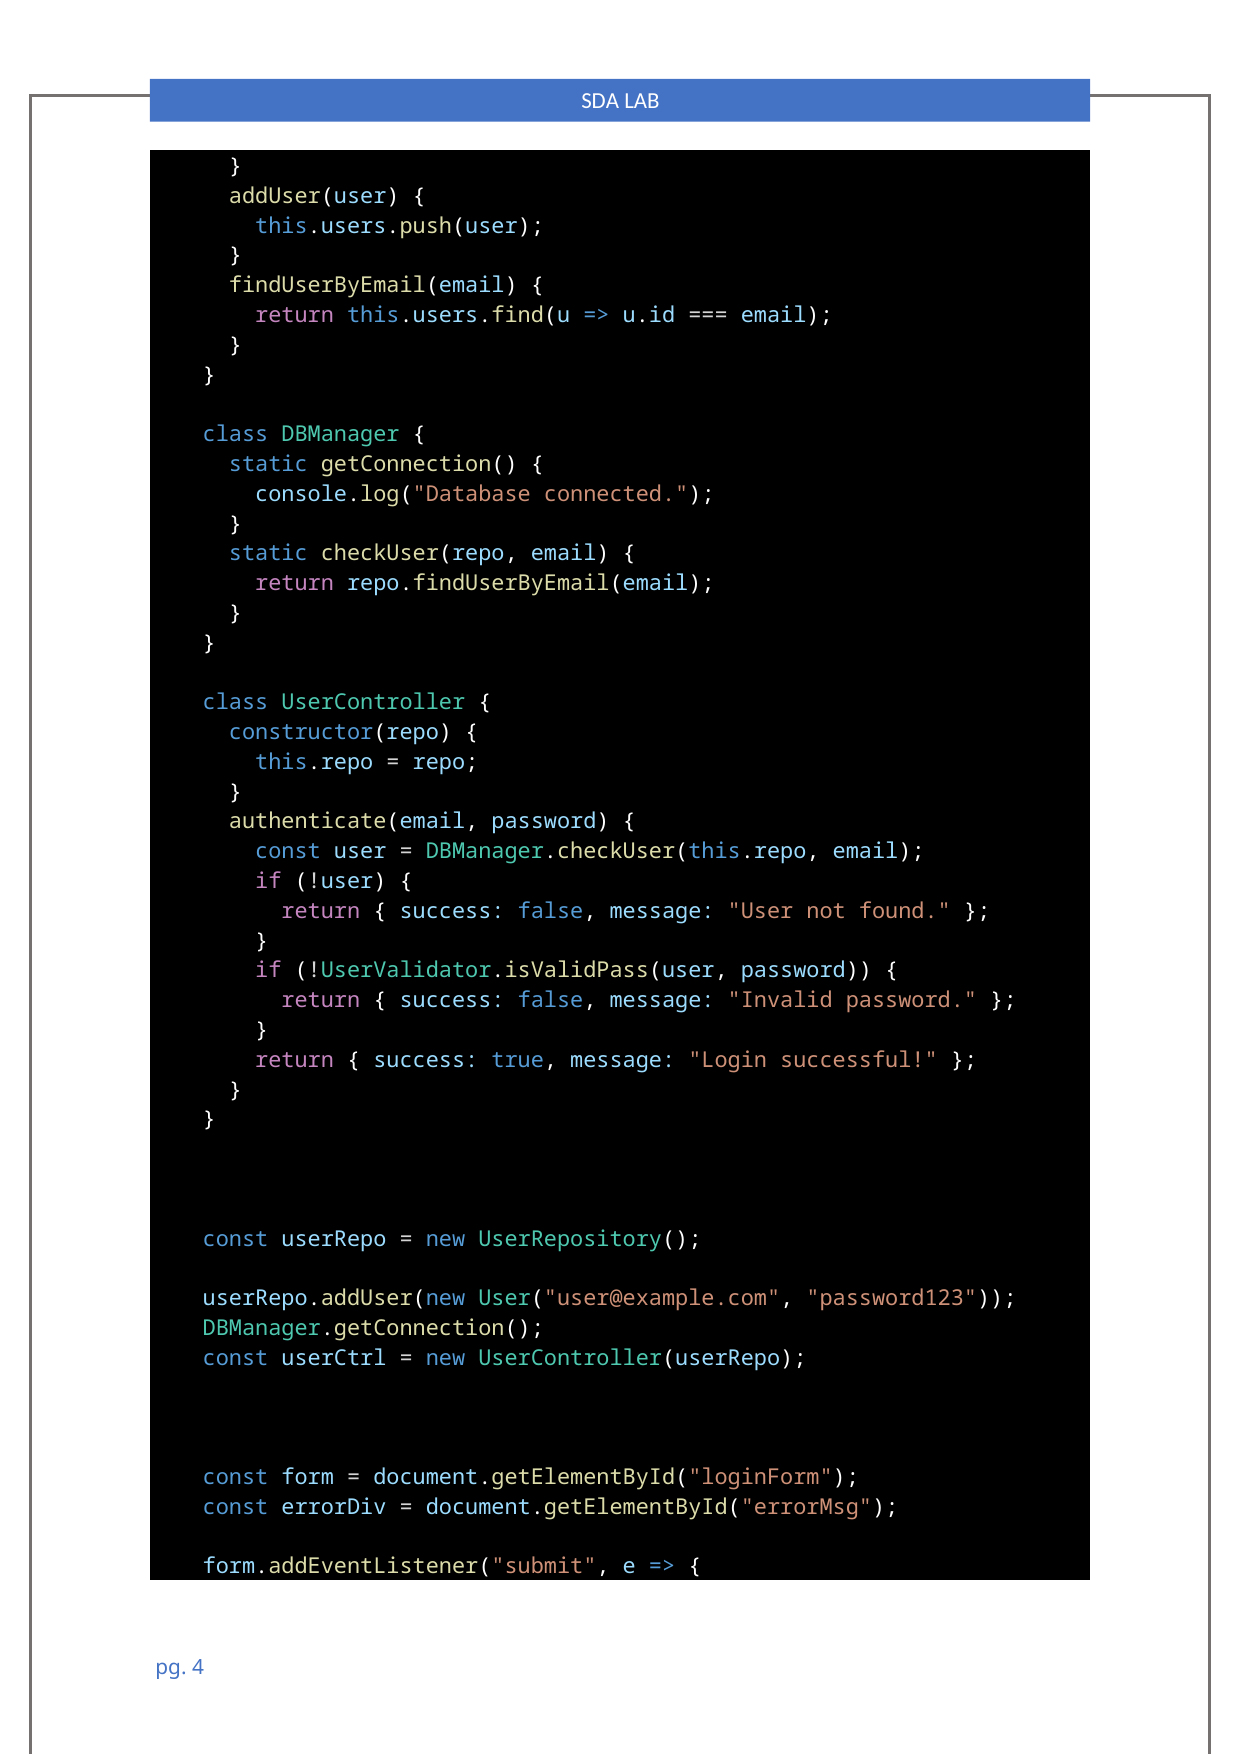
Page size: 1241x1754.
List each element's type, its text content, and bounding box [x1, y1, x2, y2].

text this.users.push(user); [150, 209, 1090, 239]
text console.log("Database connected."); [150, 478, 1090, 507]
text } [150, 507, 1090, 537]
text return repo.findUserByEmail(email); [150, 567, 1090, 597]
text } [150, 597, 1090, 627]
text if (!UserValidator.isValidPass(user, password)) { [150, 954, 1090, 984]
text addUser(user) { [150, 180, 1090, 209]
text const userCtrl = new UserController(userRepo); [150, 1342, 1090, 1371]
text } [150, 924, 1090, 954]
text form.addEventListener("submit", e => { [150, 1550, 1090, 1580]
text authenticate(email, password) { [150, 805, 1090, 835]
text constructor(repo) { [150, 716, 1090, 746]
text this.repo = repo; [150, 746, 1090, 776]
text } [150, 329, 1090, 358]
text const user = DBManager.checkUser(this.repo, email); [150, 835, 1090, 865]
text } [150, 1103, 1090, 1133]
text class UserController { [150, 686, 1090, 716]
text return { success: false, message: "User not found." }; [150, 895, 1090, 924]
text } [150, 1014, 1090, 1044]
text if (!user) { [150, 865, 1090, 895]
text } [150, 150, 1090, 180]
text const userRepo = new UserRepository(); [150, 1222, 1090, 1252]
text return { success: true, message: "Login successful!" }; [150, 1044, 1090, 1073]
text const errorDiv = document.getElementById("errorMsg"); [150, 1491, 1090, 1520]
text userRepo.addUser(new User("user@example.com", "password123")); [150, 1282, 1090, 1312]
text return this.users.find(u => u.id === email); [150, 299, 1090, 329]
text } [150, 239, 1090, 269]
text } [150, 776, 1090, 805]
text static getConnection() { [150, 448, 1090, 478]
text DBManager.getConnection(); [150, 1312, 1090, 1342]
text static checkUser(repo, email) { [150, 537, 1090, 567]
text const form = document.getElementById("loginForm"); [150, 1461, 1090, 1491]
text return { success: false, message: "Invalid password." }; [150, 984, 1090, 1014]
text } [150, 358, 1090, 388]
text findUserByEmail(email) { [150, 269, 1090, 299]
text class DBManager { [150, 418, 1090, 448]
text } [150, 627, 1090, 656]
text } [150, 1073, 1090, 1103]
